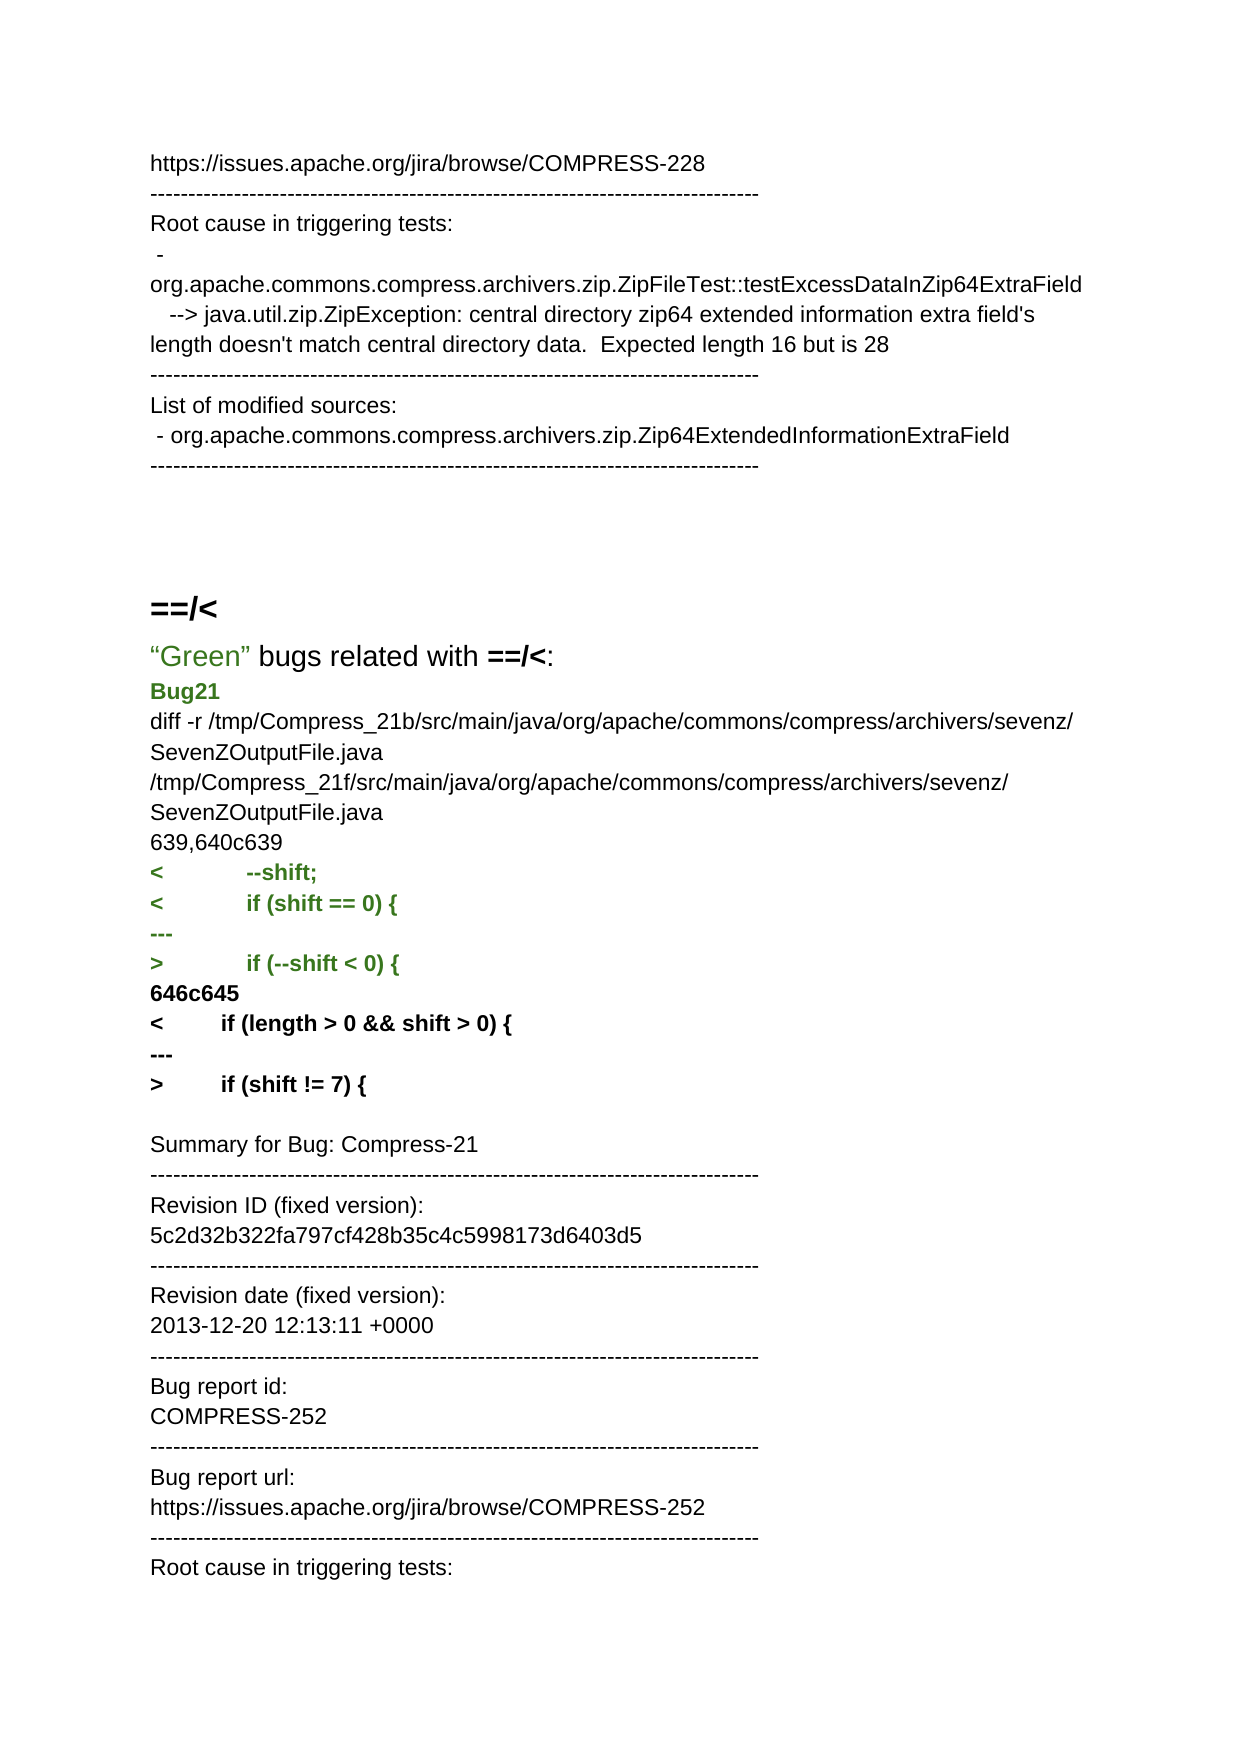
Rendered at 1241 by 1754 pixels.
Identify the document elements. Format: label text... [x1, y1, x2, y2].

text --- [150, 920, 1090, 946]
text 2013-12-20 12:13:11 +0000 [150, 1312, 1090, 1339]
text Revision ID (fixed version): [150, 1192, 1090, 1218]
text - org.apache.commons.compress.archivers.zip.ZipFileTest::testExcessDataInZip64ExtraField [150, 241, 1090, 297]
text --> java.util.zip.ZipException: central directory zip64 extended information extra field's length doesn't match central directory data. Expected length 16 but is 28 [150, 301, 1090, 358]
text Bug report url: [150, 1463, 1090, 1490]
text > if (shift != 7) { [150, 1071, 1090, 1097]
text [150, 180, 1090, 207]
text > if (--shift < 0) { [150, 950, 1090, 976]
text -------------------------------------------------------------------------------- [150, 1343, 1090, 1369]
text https://issues.apache.org/jira/browse/COMPRESS-252 [150, 1494, 1090, 1520]
text 5c2d32b322fa797cf428b35c4c5998173d6403d5 [150, 1222, 1090, 1248]
text https://issues.apache.org/jira/browse/COMPRESS-228 [150, 150, 1090, 176]
text Root cause in triggering tests: [150, 1554, 1090, 1580]
subtitle ==/< [150, 588, 1090, 627]
text Summary for Bug: Compress-21 [150, 1131, 1090, 1157]
text Bug report id: [150, 1373, 1090, 1399]
text Revision date (fixed version): [150, 1282, 1090, 1308]
text < --shift; [150, 859, 1090, 886]
text Bug21 [150, 678, 1090, 704]
text -------------------------------------------------------------------------------- [150, 1433, 1090, 1459]
text COMPRESS-252 [150, 1403, 1090, 1429]
text “Green” bugs related with ==/<: [150, 639, 1090, 673]
text < if (shift == 0) { [150, 889, 1090, 916]
text -------------------------------------------------------------------------------- [150, 1161, 1090, 1188]
text 639,640c639 [150, 829, 1090, 855]
text diff -r /tmp/Compress_21b/src/main/java/org/apache/commons/compress/archivers/sevenz/SevenZOutputFile.java /tmp/Compress_21f/src/main/java/org/apache/commons/compress/archivers/sevenz/SevenZOutputFile.java [150, 708, 1090, 825]
text -------------------------------------------------------------------------------- [150, 1524, 1090, 1550]
text --- [150, 1041, 1090, 1067]
text -------------------------------------------------------------------------------- [150, 1252, 1090, 1278]
text -------------------------------------------------------------------------------- [150, 361, 1090, 388]
text -------------------------------------------------------------------------------- [150, 452, 1090, 478]
text Root cause in triggering tests: [150, 210, 1090, 237]
text - org.apache.commons.compress.archivers.zip.Zip64ExtendedInformationExtraField [150, 422, 1090, 448]
text < if (length > 0 && shift > 0) { [150, 1010, 1090, 1037]
text List of modified sources: [150, 392, 1090, 418]
text 646c645 [150, 980, 1090, 1006]
